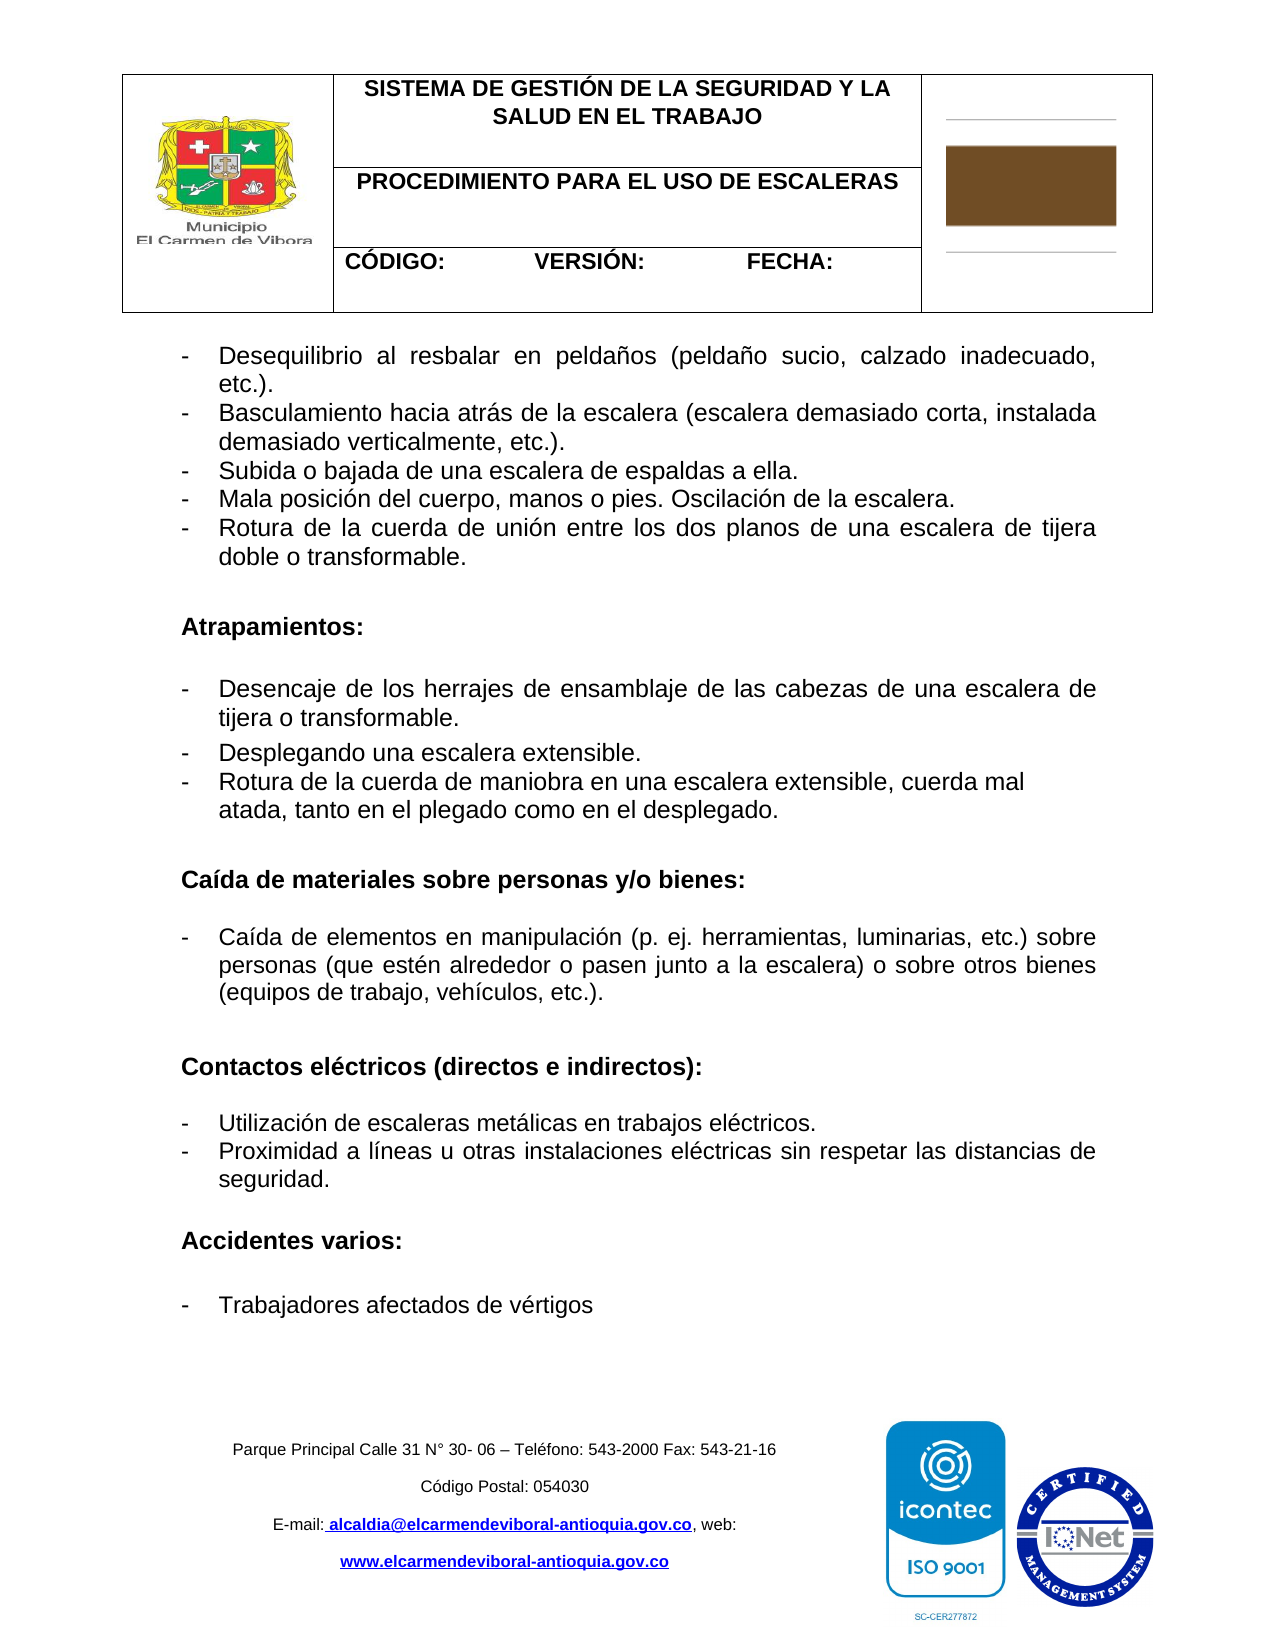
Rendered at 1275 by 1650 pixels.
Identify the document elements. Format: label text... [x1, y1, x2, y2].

picture [944, 116, 1121, 254]
list Rotura de la cuerda de maniobra en una escalera extensible, cuerda mal atada, tanto en el plegado como en el desplegado. [181, 767, 1098, 824]
list Proximidad a líneas u otras instalaciones eléctricas sin respetar las distancias de seguridad. [181, 1137, 1098, 1192]
list Rotura de la cuerda de unión entre los dos planos de una escalera de tijera doble o transformable. [181, 513, 1098, 571]
list Caída de elementos en manipulación (p. ej. herramientas, luminarias, etc.) sobre personas (que estén alrededor o pasen junto a la escalera) o sobre otros bienes (equipos de trabajo, vehículos, etc.). [181, 923, 1098, 1006]
text Accidentes varios: [181, 1226, 1098, 1255]
list Basculamiento hacia atrás de la escalera (escalera demasiado corta, instalada demasiado verticalmente, etc.). [181, 398, 1098, 456]
list Utilización de escaleras metálicas en trabajos eléctricos. [181, 1109, 1098, 1137]
list Subida o bajada de una escalera de espaldas a ella. [181, 456, 1098, 484]
picture [1016, 1467, 1154, 1607]
picture [883, 1418, 1008, 1627]
text Contactos eléctricos (directos e indirectos): [181, 1052, 1098, 1081]
list Desequilibrio al resbalar en peldaños (peldaño sucio, calzado inadecuado, etc.). [181, 341, 1098, 398]
picture [135, 116, 314, 242]
list Mala posición del cuerpo, manos o pies. Oscilación de la escalera. [181, 484, 1098, 513]
list Desencaje de los herrajes de ensamblaje de las cabezas de una escalera de tijera o transformable. [181, 674, 1098, 732]
list Trabajadores afectados de vértigos [181, 1290, 1098, 1318]
text Caída de materiales sobre personas y/o bienes: [181, 865, 1098, 894]
list Desplegando una escalera extensible. [181, 738, 1098, 767]
text Atrapamientos: [181, 612, 1098, 641]
